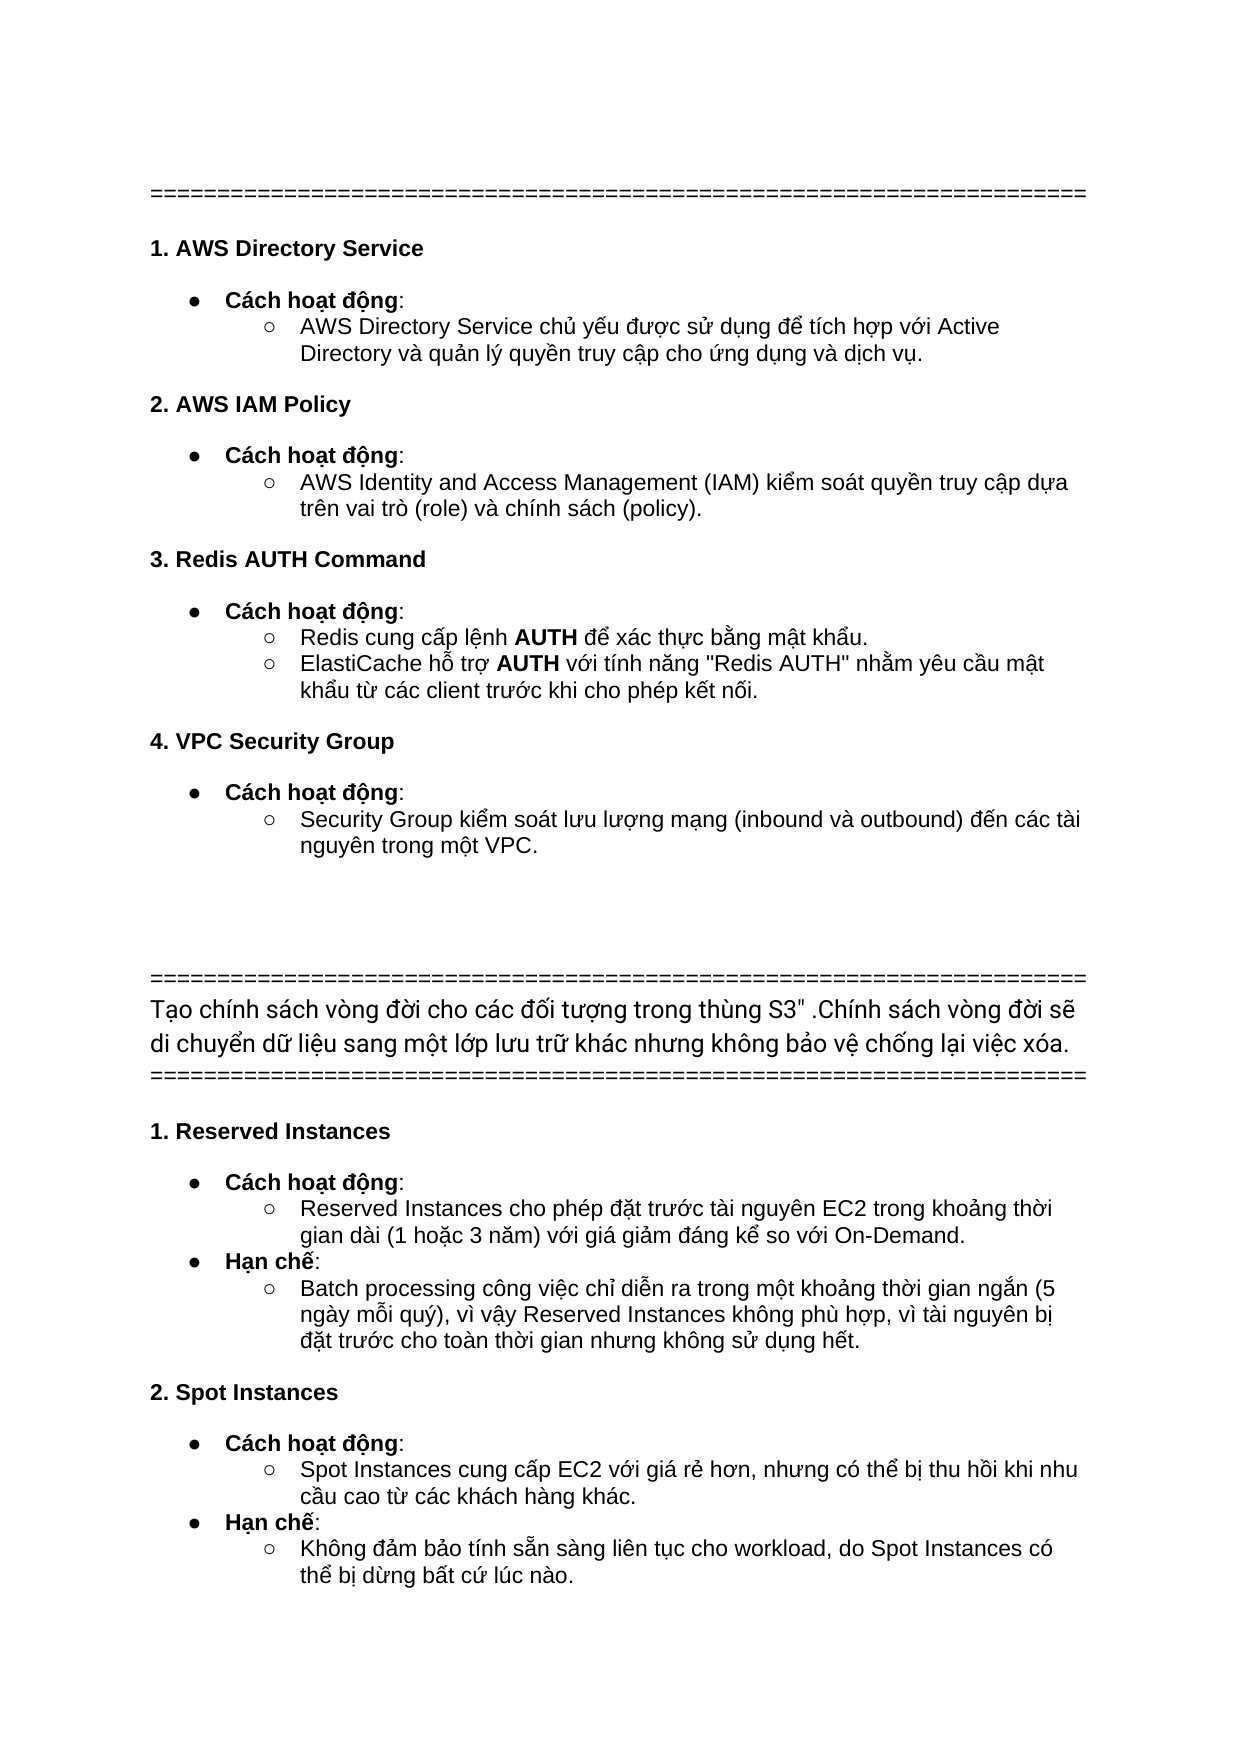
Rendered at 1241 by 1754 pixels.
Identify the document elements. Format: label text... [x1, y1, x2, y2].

text ====================================================================== [150, 965, 1090, 991]
subtitle 3. Redis AUTH Command [150, 546, 1090, 573]
list Reserved Instances cho phép đặt trước tài nguyên EC2 trong khoảng thời gian dài (1 hoặc 3 năm) với giá giảm đáng kể so với On-Demand. [262, 1195, 1090, 1248]
list Security Group kiểm soát lưu lượng mạng (inbound và outbound) đến các tài nguyên trong một VPC. [262, 806, 1090, 858]
text Tạo chính sách vòng đời cho các đối tượng trong thùng S3" .Chính sách vòng đời sẽ di chuyển dữ liệu sang một lớp lưu trữ khác nhưng không bảo vệ chống lại việc xóa. [150, 995, 1090, 1058]
list Spot Instances cung cấp EC2 với giá rẻ hơn, nhưng có thể bị thu hồi khi nhu cầu cao từ các khách hàng khác. [262, 1456, 1090, 1509]
subtitle 2. Spot Instances [150, 1378, 1090, 1405]
list Batch processing công việc chỉ diễn ra trong một khoảng thời gian ngắn (5 ngày mỗi quý), vì vậy Reserved Instances không phù hợp, vì tài nguyên bị đặt trước cho toàn thời gian nhưng không sử dụng hết. [262, 1274, 1090, 1353]
text ====================================================================== [150, 180, 1090, 207]
list Hạn chế: [187, 1509, 1090, 1535]
list Không đảm bảo tính sẵn sàng liên tục cho workload, do Spot Instances có thể bị dừng bất cứ lúc nào. [262, 1535, 1090, 1588]
list Cách hoạt động: [187, 442, 1090, 468]
list Cách hoạt động: [187, 1430, 1090, 1456]
list Hạn chế: [187, 1248, 1090, 1274]
subtitle 1. Reserved Instances [150, 1118, 1090, 1144]
list Cách hoạt động: [187, 779, 1090, 806]
list Cách hoạt động: [187, 598, 1090, 624]
list Redis cung cấp lệnh AUTH để xác thực bằng mật khẩu. [262, 624, 1090, 650]
subtitle 4. VPC Security Group [150, 728, 1090, 754]
list ElastiCache hỗ trợ AUTH với tính năng "Redis AUTH" nhằm yêu cầu mật khẩu từ các client trước khi cho phép kết nối. [262, 650, 1090, 703]
subtitle 2. AWS IAM Policy [150, 391, 1090, 417]
list Cách hoạt động: [187, 1169, 1090, 1195]
list AWS Directory Service chủ yếu được sử dụng để tích hợp với Active Directory và quản lý quyền truy cập cho ứng dụng và dịch vụ. [262, 313, 1090, 366]
text ====================================================================== [150, 1062, 1090, 1089]
list AWS Identity and Access Management (IAM) kiểm soát quyền truy cập dựa trên vai trò (role) và chính sách (policy). [262, 468, 1090, 521]
list Cách hoạt động: [187, 287, 1090, 313]
subtitle 1. AWS Directory Service [150, 235, 1090, 262]
